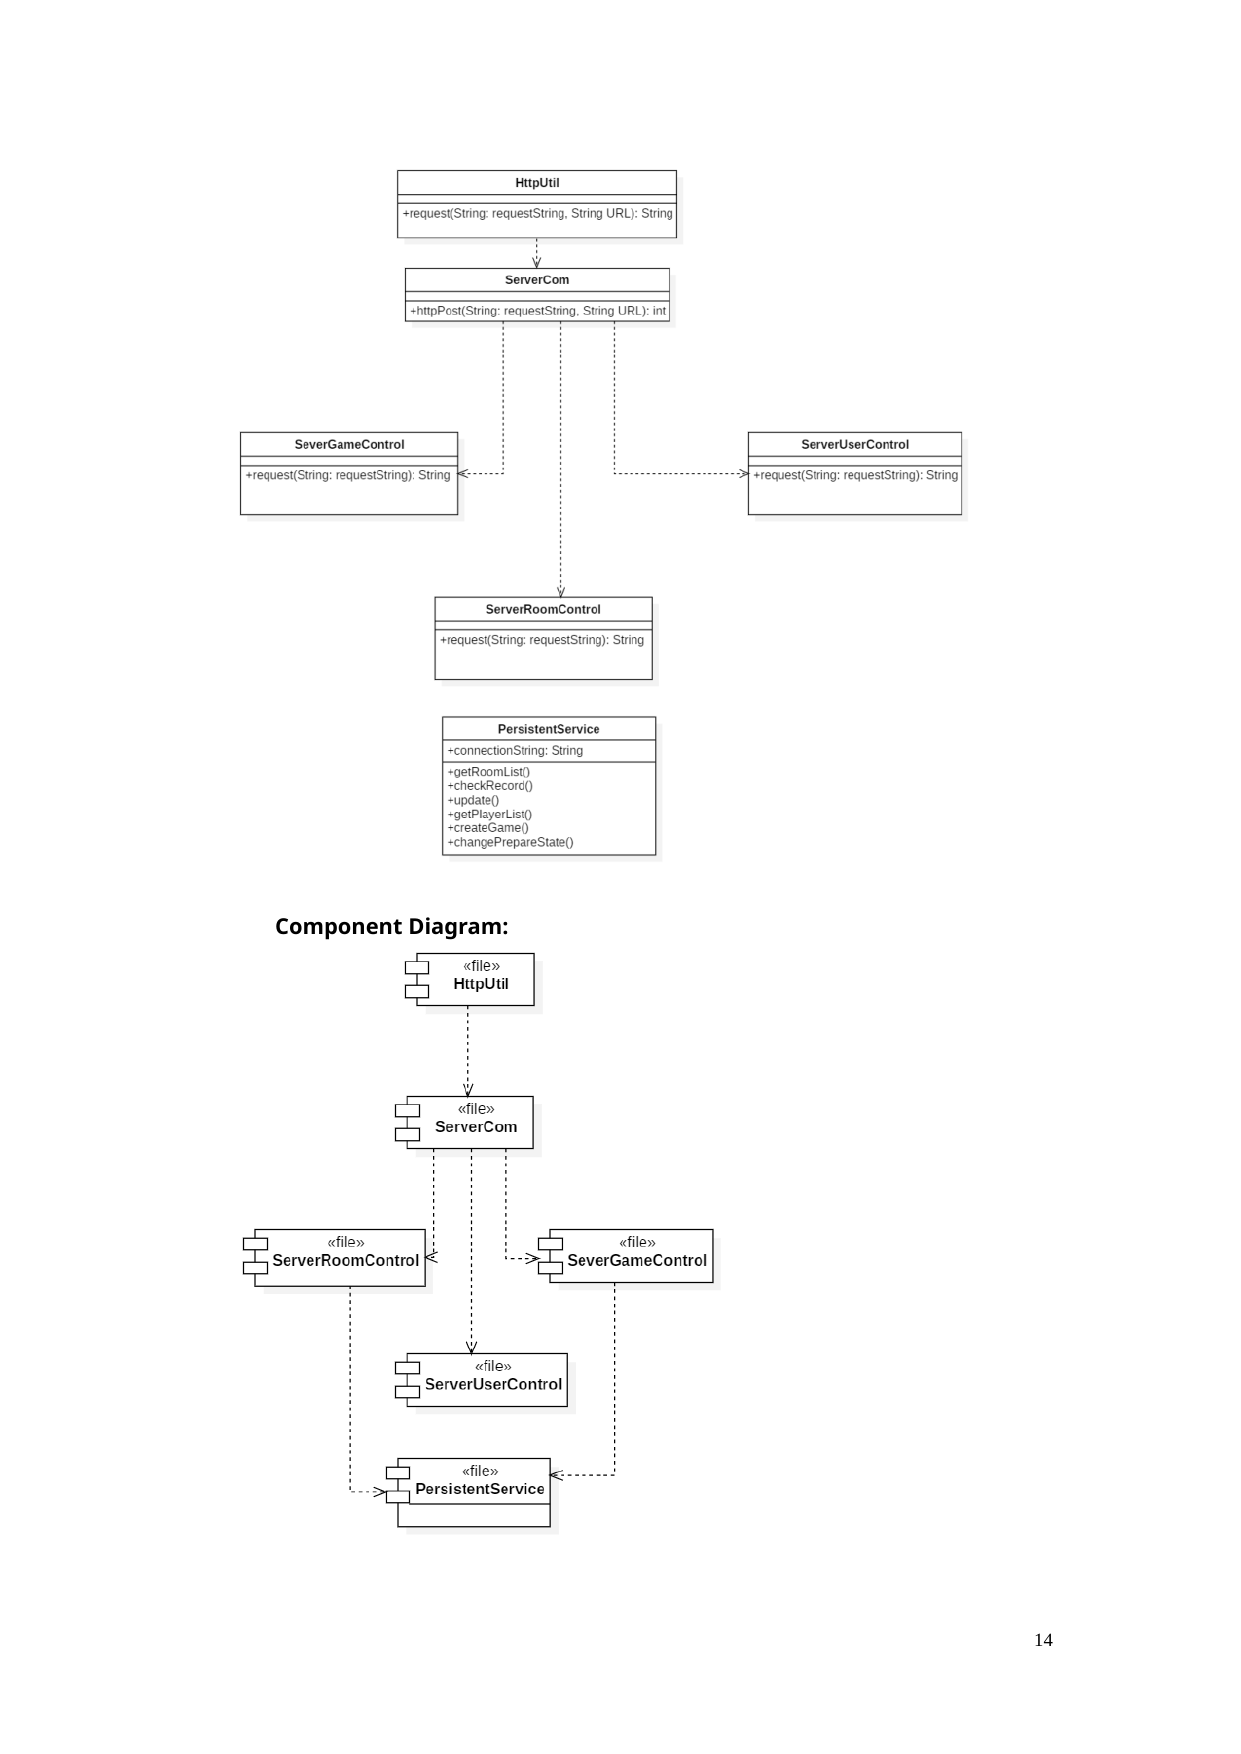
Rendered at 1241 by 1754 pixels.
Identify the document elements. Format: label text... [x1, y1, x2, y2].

picture [231, 942, 759, 1573]
picture [231, 162, 998, 892]
text Component Diagram: [231, 909, 1053, 942]
